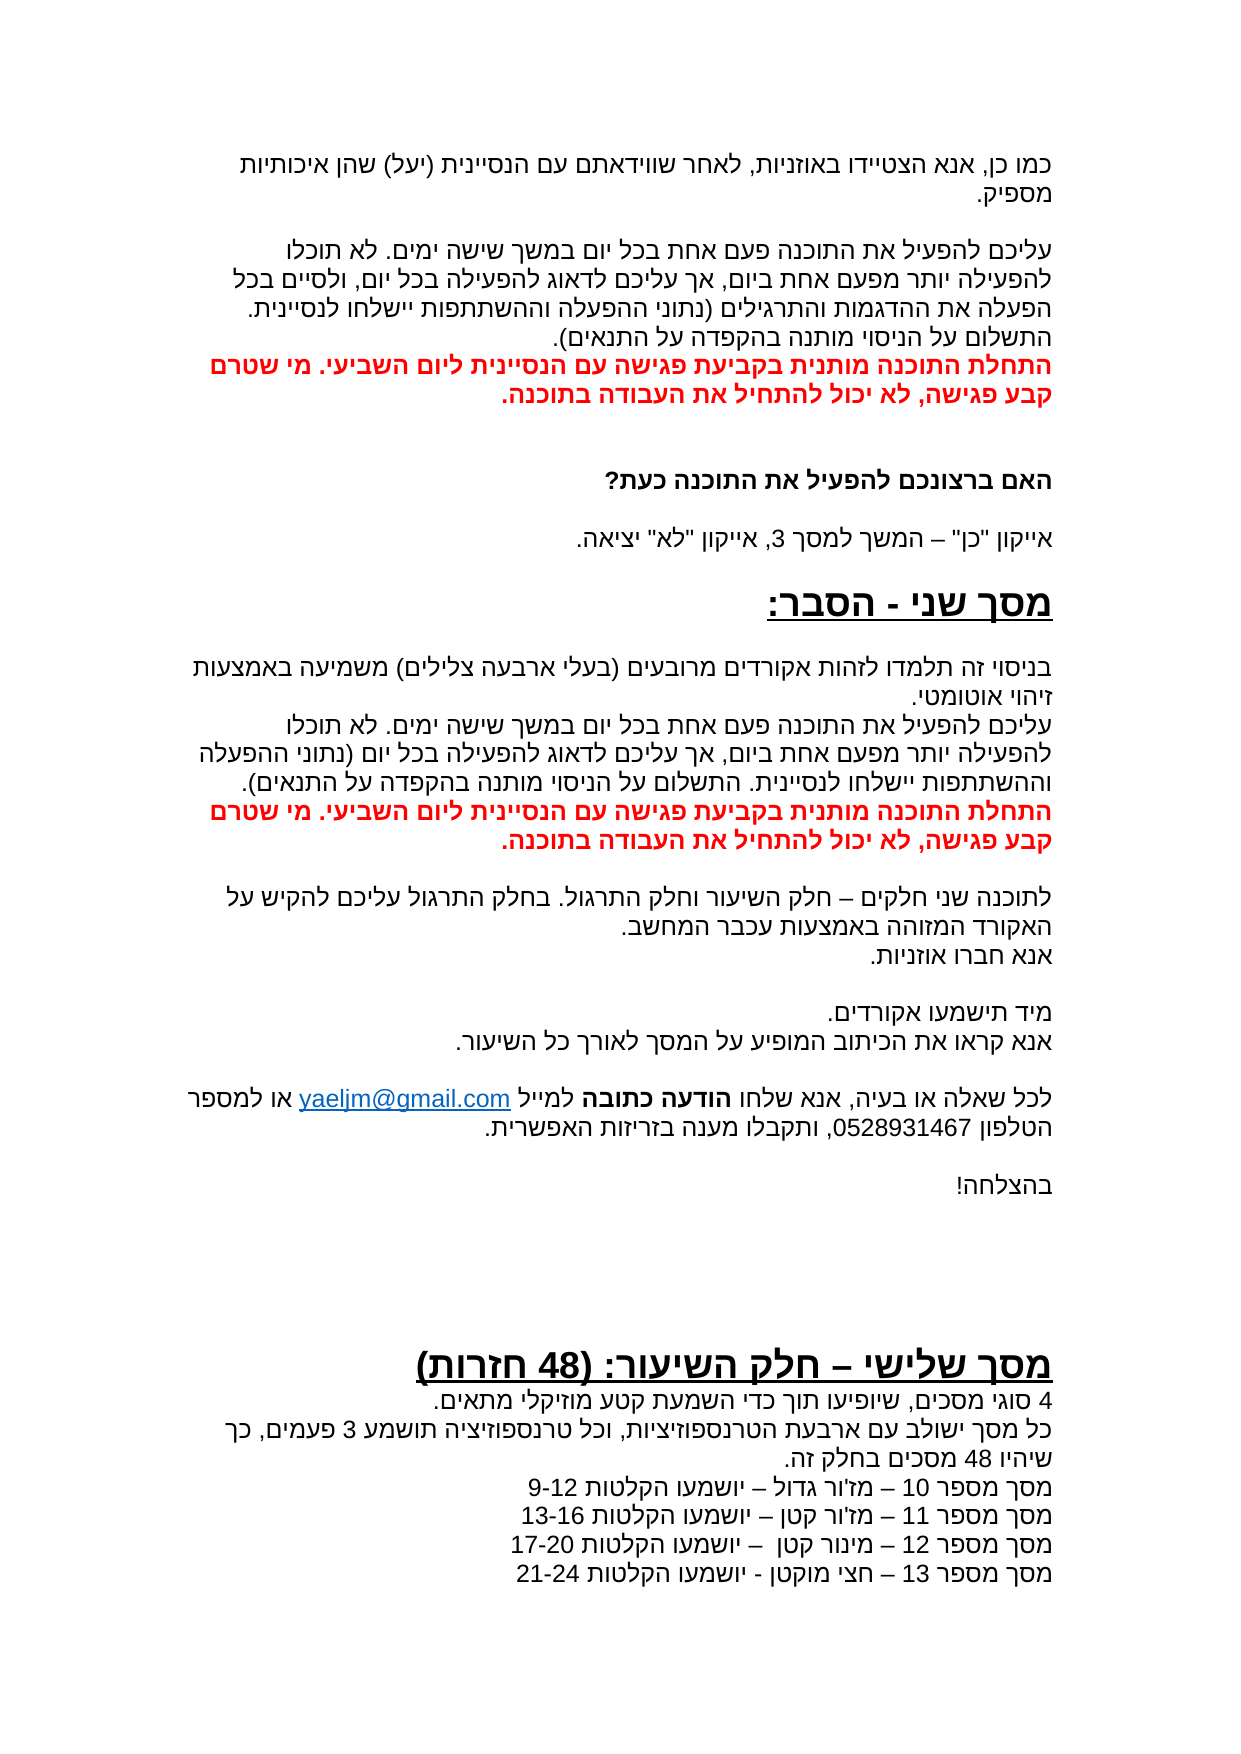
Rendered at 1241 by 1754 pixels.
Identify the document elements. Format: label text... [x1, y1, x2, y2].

text בהצלחה! [187, 1171, 1053, 1199]
text מיד תישמעו אקורדים. [187, 998, 1053, 1027]
text מסך מספר 11 – מז'ור קטן – יושמעו הקלטות 13-16 [187, 1501, 1053, 1530]
text כמו כן, אנא הצטיידו באוזניות, לאחר שווידאתם עם הנסיינית (יעל) שהן איכותיות מספיק. [187, 150, 1053, 207]
text 4 סוגי מסכים, שיופיעו תוך כדי השמעת קטע מוזיקלי מתאים. [187, 1386, 1053, 1415]
text התחלת התוכנה מותנית בקביעת פגישה עם הנסיינית ליום השביעי. מי שטרם קבע פגישה, לא יכול להתחיל את העבודה בתוכנה. [187, 797, 1053, 854]
text מסך שני - הסבר: [187, 581, 1053, 624]
text מסך מספר 12 – מינור קטן – יושמעו הקלטות 17-20 [187, 1530, 1053, 1559]
text מסך מספר 13 – חצי מוקטן - יושמעו הקלטות 21-24 [187, 1559, 1053, 1587]
text אייקון "כן" – המשך למסך 3, אייקון "לא" יציאה. [187, 524, 1053, 552]
text אנא חברו אוזניות. [187, 941, 1053, 969]
text לתוכנה שני חלקים – חלק השיעור וחלק התרגול. בחלק התרגול עליכם להקיש על האקורד המזוהה באמצעות עכבר המחשב. [187, 883, 1053, 941]
text בניסוי זה תלמדו לזהות אקורדים מרובעים (בעלי ארבעה צלילים) משמיעה באמצעות זיהוי אוטומטי. [187, 653, 1053, 711]
text כל מסך ישולב עם ארבעת הטרנספוזיציות, וכל טרנספוזיציה תושמע 3 פעמים, כך שיהיו 48 מסכים בחלק זה. [187, 1415, 1053, 1472]
text האם ברצונכם להפעיל את התוכנה כעת? [187, 466, 1053, 495]
text מסך שלישי – חלק השיעור: (48 חזרות) [187, 1343, 1053, 1386]
text מסך מספר 10 – מז'ור גדול – יושמעו הקלטות 9-12 [187, 1472, 1053, 1501]
text התחלת התוכנה מותנית בקביעת פגישה עם הנסיינית ליום השביעי. מי שטרם קבע פגישה, לא יכול להתחיל את העבודה בתוכנה. [187, 351, 1053, 409]
text עליכם להפעיל את התוכנה פעם אחת בכל יום במשך שישה ימים. לא תוכלו להפעילה יותר מפעם אחת ביום, אך עליכם לדאוג להפעילה בכל יום, ולסיים בכל הפעלה את ההדגמות והתרגילים (נתוני ההפעלה וההשתתפות יישלחו לנסיינית. התשלום על הניסוי מותנה בהקפדה על התנאים). [187, 236, 1053, 351]
text לכל שאלה או בעיה, אנא שלחו הודעה כתובה למייל yaeljm@gmail.com או למספר הטלפון 0528931467, ותקבלו מענה בזריזות האפשרית. [187, 1084, 1053, 1142]
text עליכם להפעיל את התוכנה פעם אחת בכל יום במשך שישה ימים. לא תוכלו להפעילה יותר מפעם אחת ביום, אך עליכם לדאוג להפעילה בכל יום (נתוני ההפעלה וההשתתפות יישלחו לנסיינית. התשלום על הניסוי מותנה בהקפדה על התנאים). [187, 711, 1053, 797]
text אנא קראו את הכיתוב המופיע על המסך לאורך כל השיעור. [187, 1027, 1053, 1056]
